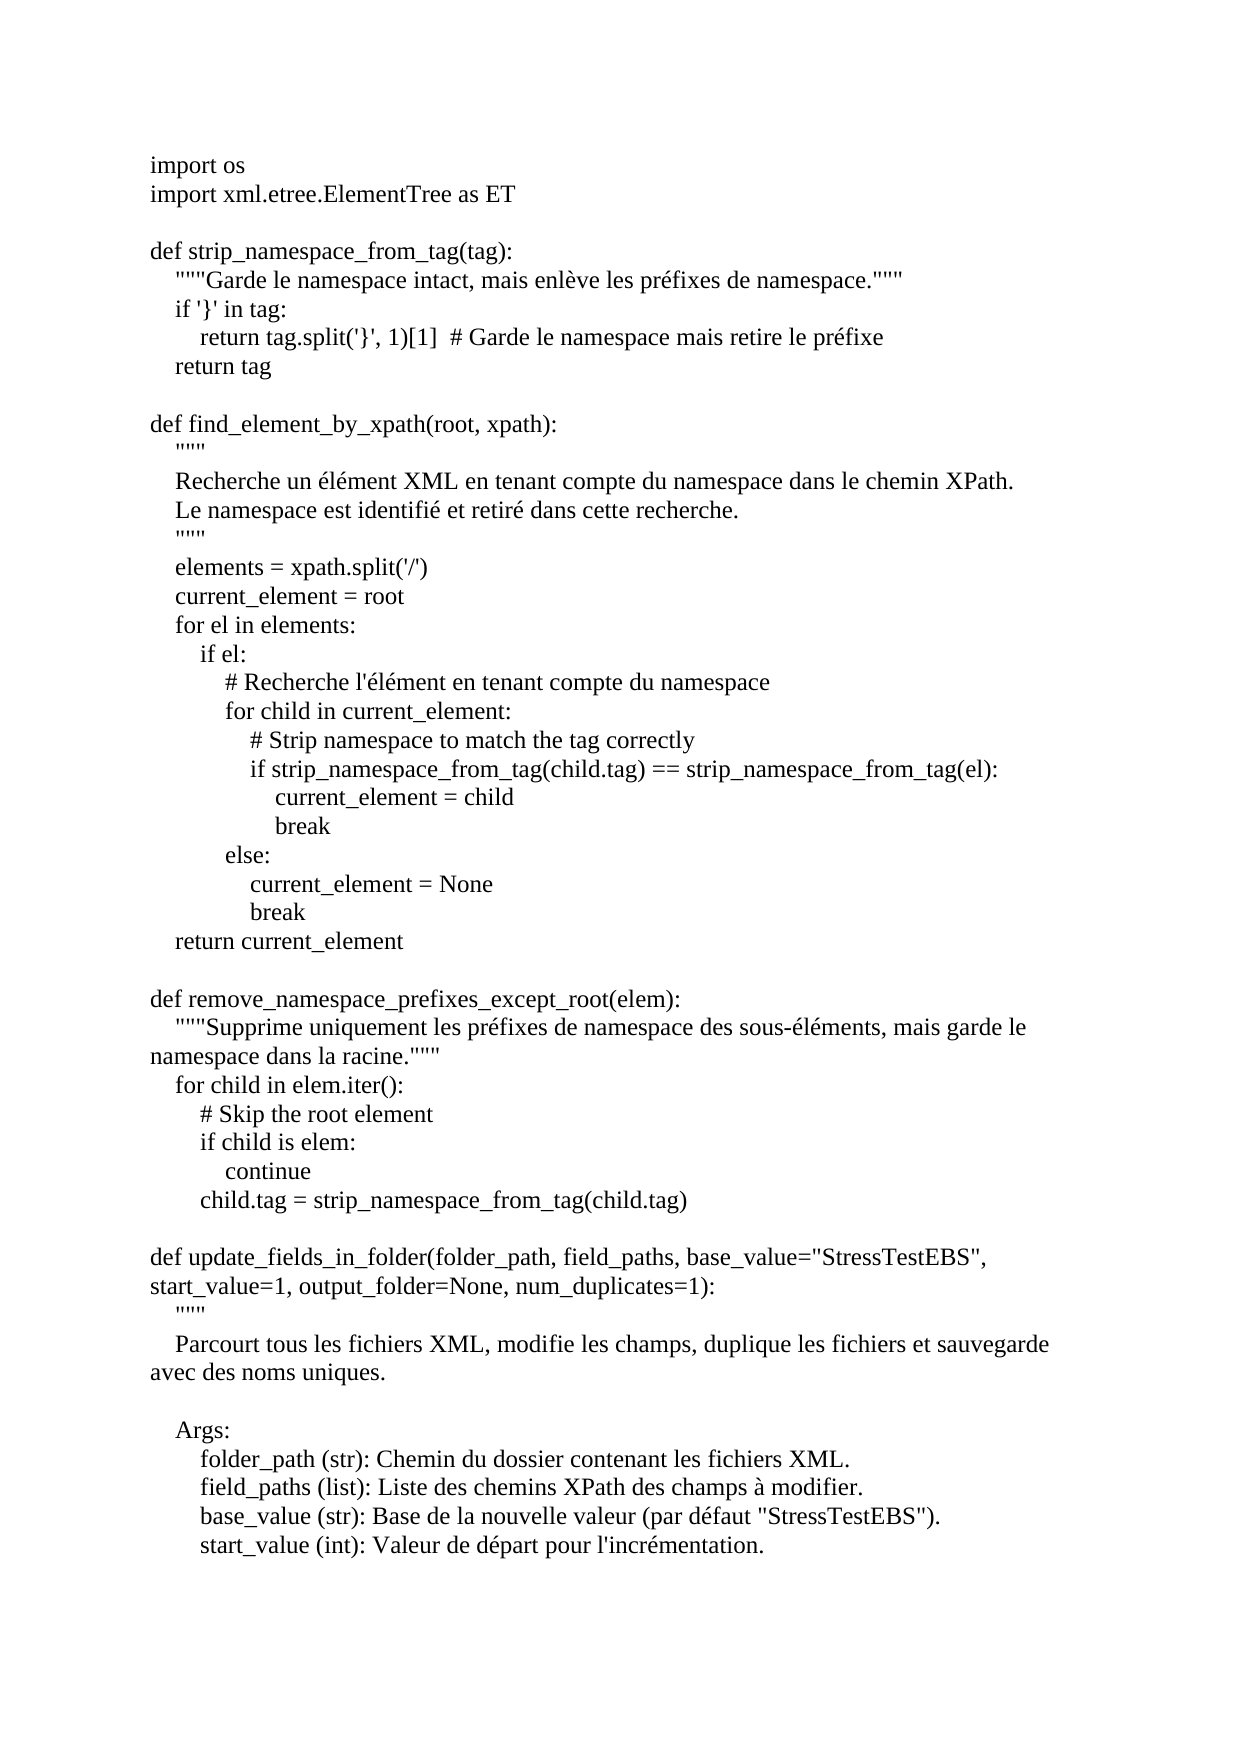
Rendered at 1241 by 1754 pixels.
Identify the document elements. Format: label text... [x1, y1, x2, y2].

text for child in current_element: [150, 696, 1090, 725]
text return tag [150, 351, 1090, 380]
text """Supprime uniquement les préfixes de namespace des sous-éléments, mais garde le namespace dans la racine.""" [150, 1012, 1090, 1070]
text for child in elem.iter(): [150, 1070, 1090, 1099]
text elements = xpath.split('/') [150, 552, 1090, 581]
text if '}' in tag: [150, 294, 1090, 322]
text base_value (str): Base de la nouvelle valeur (par défaut "StressTestEBS"). [150, 1501, 1090, 1530]
text def find_element_by_xpath(root, xpath): [150, 409, 1090, 437]
text # Recherche l'élément en tenant compte du namespace [150, 667, 1090, 696]
text folder_path (str): Chemin du dossier contenant les fichiers XML. [150, 1444, 1090, 1472]
text Le namespace est identifié et retiré dans cette recherche. [150, 495, 1090, 524]
text """ [150, 1300, 1090, 1329]
text continue [150, 1156, 1090, 1185]
text field_paths (list): Liste des chemins XPath des champs à modifier. [150, 1472, 1090, 1501]
text Args: [150, 1415, 1090, 1444]
text break [150, 811, 1090, 840]
text current_element = root [150, 581, 1090, 610]
text # Skip the root element [150, 1099, 1090, 1127]
text """Garde le namespace intact, mais enlève les préfixes de namespace.""" [150, 265, 1090, 294]
text import xml.etree.ElementTree as ET [150, 179, 1090, 207]
text return current_element [150, 926, 1090, 955]
text if strip_namespace_from_tag(child.tag) == strip_namespace_from_tag(el): [150, 754, 1090, 782]
text def strip_namespace_from_tag(tag): [150, 236, 1090, 265]
text current_element = None [150, 869, 1090, 897]
text # Strip namespace to match the tag correctly [150, 725, 1090, 754]
text start_value (int): Valeur de départ pour l'incrémentation. [150, 1530, 1090, 1559]
text """ [150, 437, 1090, 466]
text def update_fields_in_folder(folder_path, field_paths, base_value="StressTestEBS", start_value=1, output_folder=None, num_duplicates=1): [150, 1242, 1090, 1300]
text if el: [150, 639, 1090, 667]
text for el in elements: [150, 610, 1090, 639]
text child.tag = strip_namespace_from_tag(child.tag) [150, 1185, 1090, 1214]
text return tag.split('}', 1)[1] # Garde le namespace mais retire le préfixe [150, 322, 1090, 351]
text """ [150, 524, 1090, 552]
text Recherche un élément XML en tenant compte du namespace dans le chemin XPath. [150, 466, 1090, 495]
text def remove_namespace_prefixes_except_root(elem): [150, 984, 1090, 1012]
text break [150, 897, 1090, 926]
text else: [150, 840, 1090, 869]
text import os [150, 150, 1090, 179]
text if child is elem: [150, 1127, 1090, 1156]
text Parcourt tous les fichiers XML, modifie les champs, duplique les fichiers et sauvegarde avec des noms uniques. [150, 1329, 1090, 1386]
text current_element = child [150, 782, 1090, 811]
